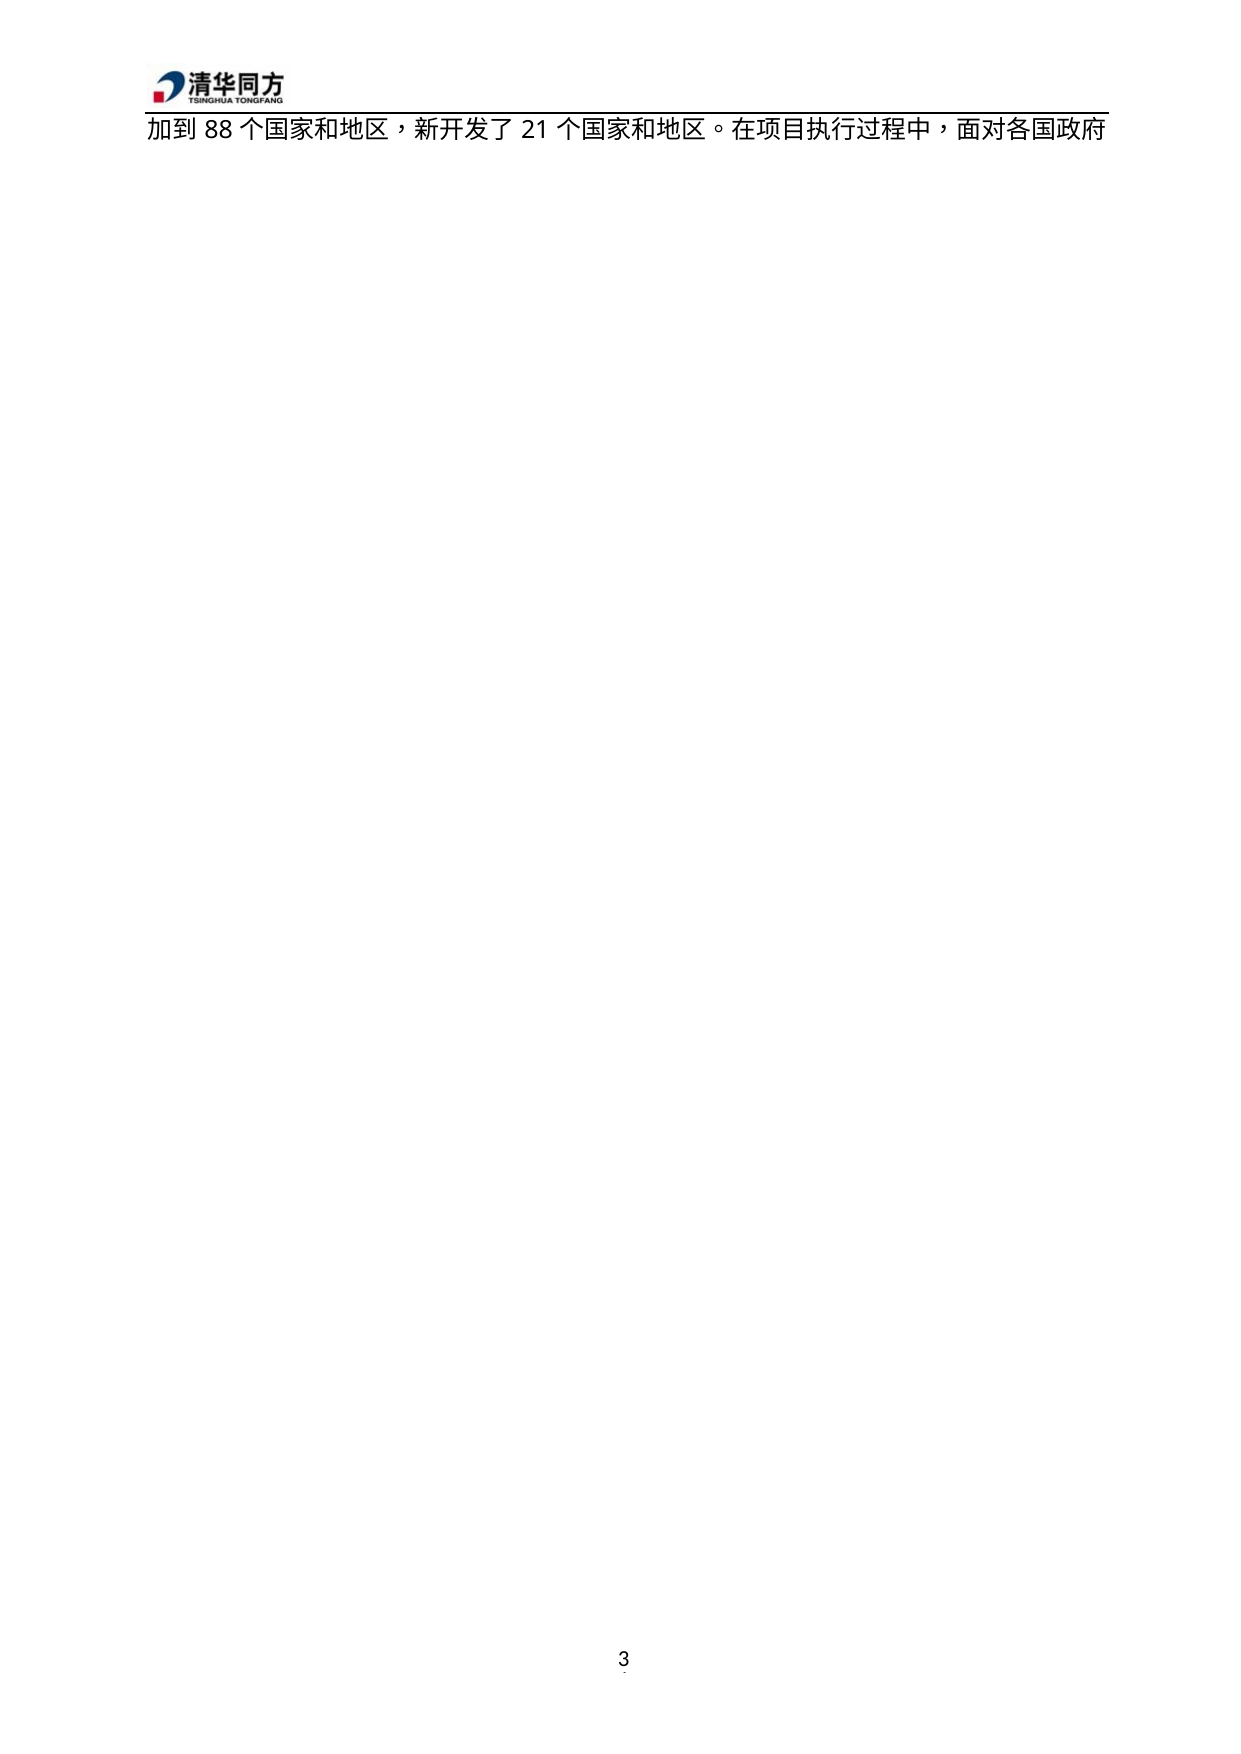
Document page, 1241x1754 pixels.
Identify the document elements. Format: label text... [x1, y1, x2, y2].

text 加到 88 个国家和地区，新开发了 21 个国家和地区。在项目执行过程中，面对各国政府 [148, 112, 1130, 145]
picture [147, 63, 291, 108]
